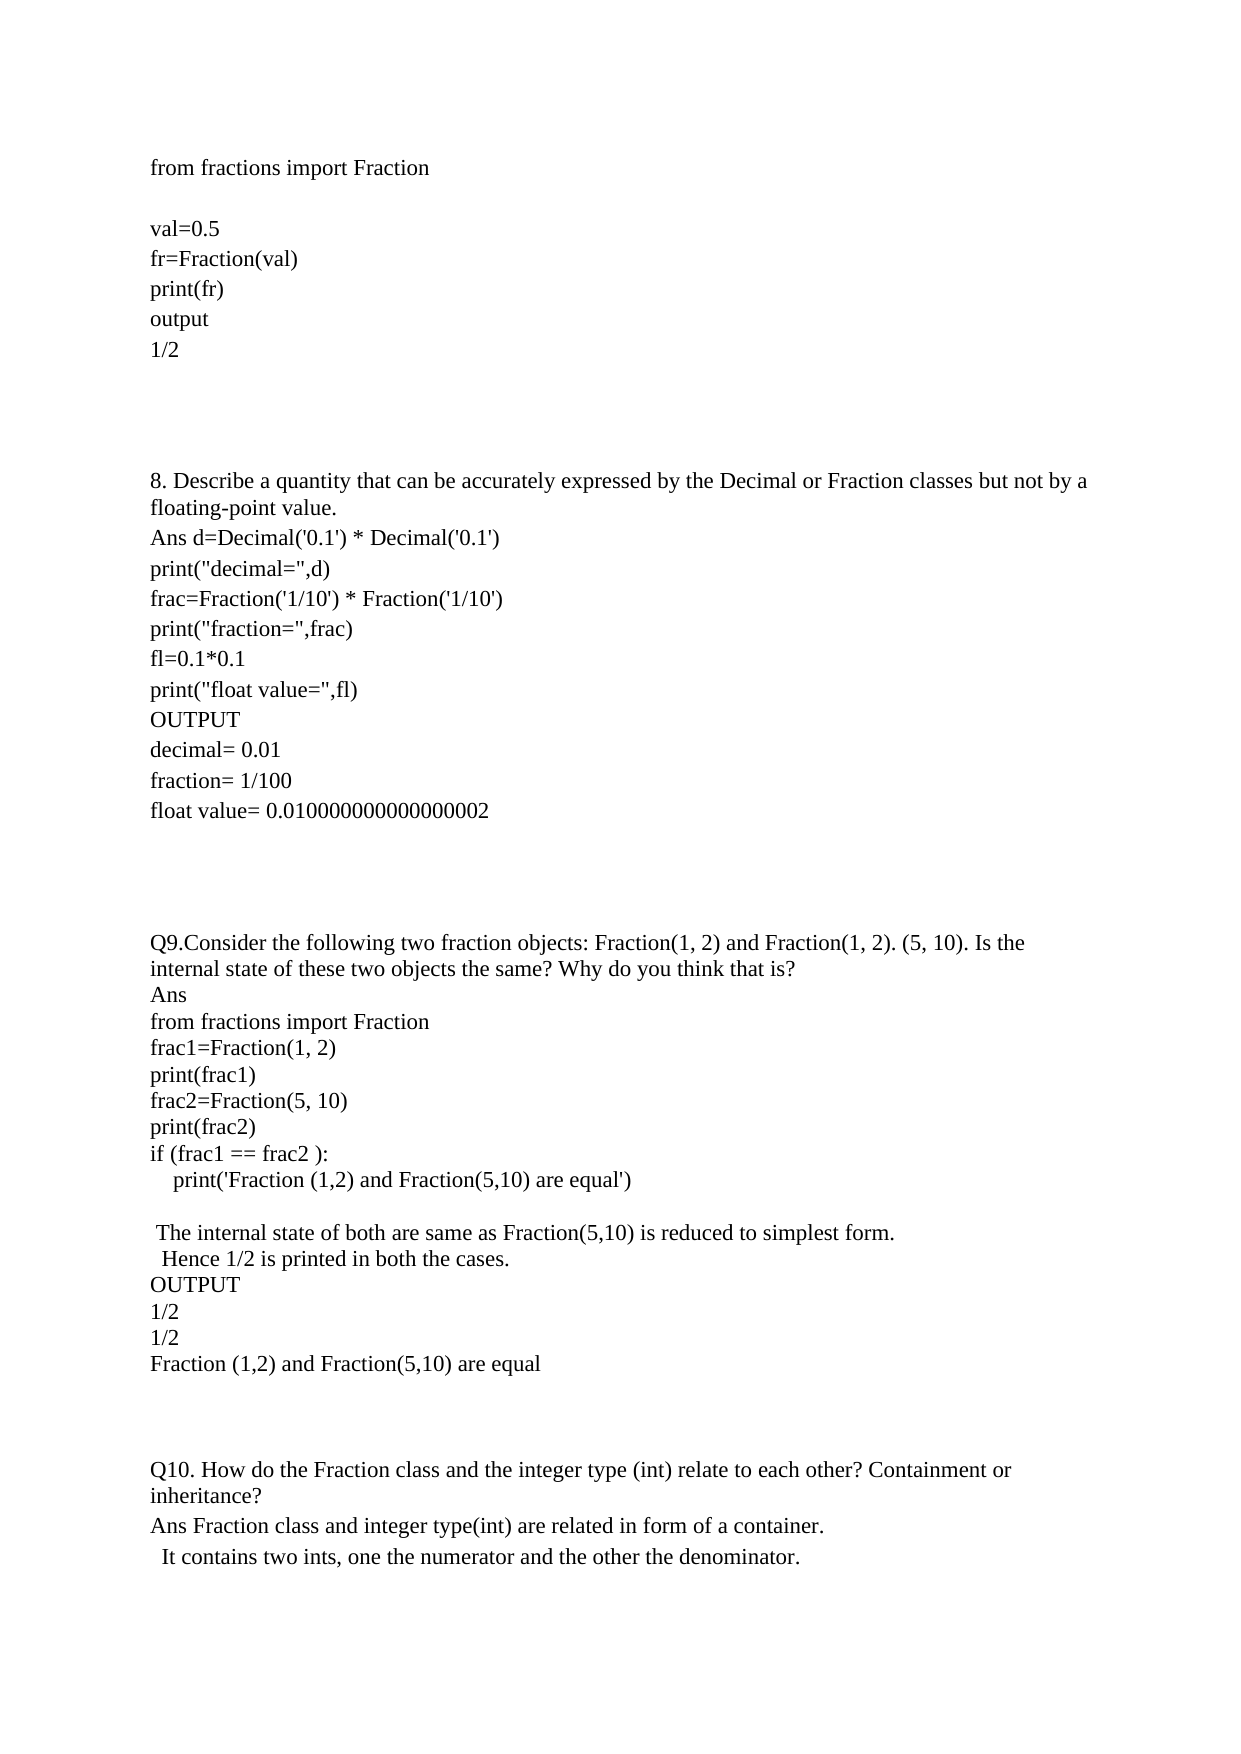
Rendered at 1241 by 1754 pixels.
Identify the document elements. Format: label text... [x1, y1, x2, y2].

text OUTPUT [150, 702, 1090, 732]
text print("decimal=",d) [150, 551, 1090, 581]
text print("fraction=",frac) [150, 611, 1090, 642]
text Q9.Consider the following two fraction objects: Fraction(1, 2) and Fraction(1, 2). (5, 10). Is the internal state of these two objects the same? Why do you think that is? [150, 929, 1090, 982]
text from fractions import Fraction [150, 150, 1090, 180]
text 1/2 [150, 332, 1090, 362]
text float value= 0.010000000000000002 [150, 793, 1090, 823]
text print(frac1) [150, 1061, 1090, 1087]
text from fractions import Fraction [150, 1008, 1090, 1034]
text The internal state of both are same as Fraction(5,10) is reduced to simplest form. [150, 1219, 1090, 1245]
text output [150, 302, 1090, 332]
text 1/2 [150, 1324, 1090, 1351]
text frac2=Fraction(5, 10) [150, 1087, 1090, 1113]
text fraction= 1/100 [150, 763, 1090, 793]
text frac1=Fraction(1, 2) [150, 1034, 1090, 1061]
text OUTPUT [150, 1271, 1090, 1298]
text Ans [150, 982, 1090, 1008]
text val=0.5 [150, 211, 1090, 241]
text Ans d=Decimal('0.1') * Decimal('0.1') [150, 520, 1090, 551]
text fl=0.1*0.1 [150, 642, 1090, 672]
text 8. Describe a quantity that can be accurately expressed by the Decimal or Fraction classes but not by a floating-point value. [150, 468, 1090, 520]
text 1/2 [150, 1298, 1090, 1324]
text frac=Fraction('1/10') * Fraction('1/10') [150, 581, 1090, 611]
text fr=Fraction(val) [150, 241, 1090, 271]
text print(frac2) [150, 1113, 1090, 1140]
text if (frac1 == frac2 ): [150, 1140, 1090, 1166]
text Ans Fraction class and integer type(int) are related in form of a container. [150, 1509, 1090, 1539]
text print("float value=",fl) [150, 672, 1090, 702]
text print(fr) [150, 271, 1090, 302]
text Q10. How do the Fraction class and the integer type (int) relate to each other? Containment or inheritance? [150, 1456, 1090, 1509]
text It contains two ints, one the numerator and the other the denominator. [150, 1539, 1090, 1569]
text Fraction (1,2) and Fraction(5,10) are equal [150, 1351, 1090, 1377]
text decimal= 0.01 [150, 732, 1090, 763]
text print('Fraction (1,2) and Fraction(5,10) are equal') [150, 1166, 1090, 1192]
text Hence 1/2 is printed in both the cases. [150, 1245, 1090, 1271]
